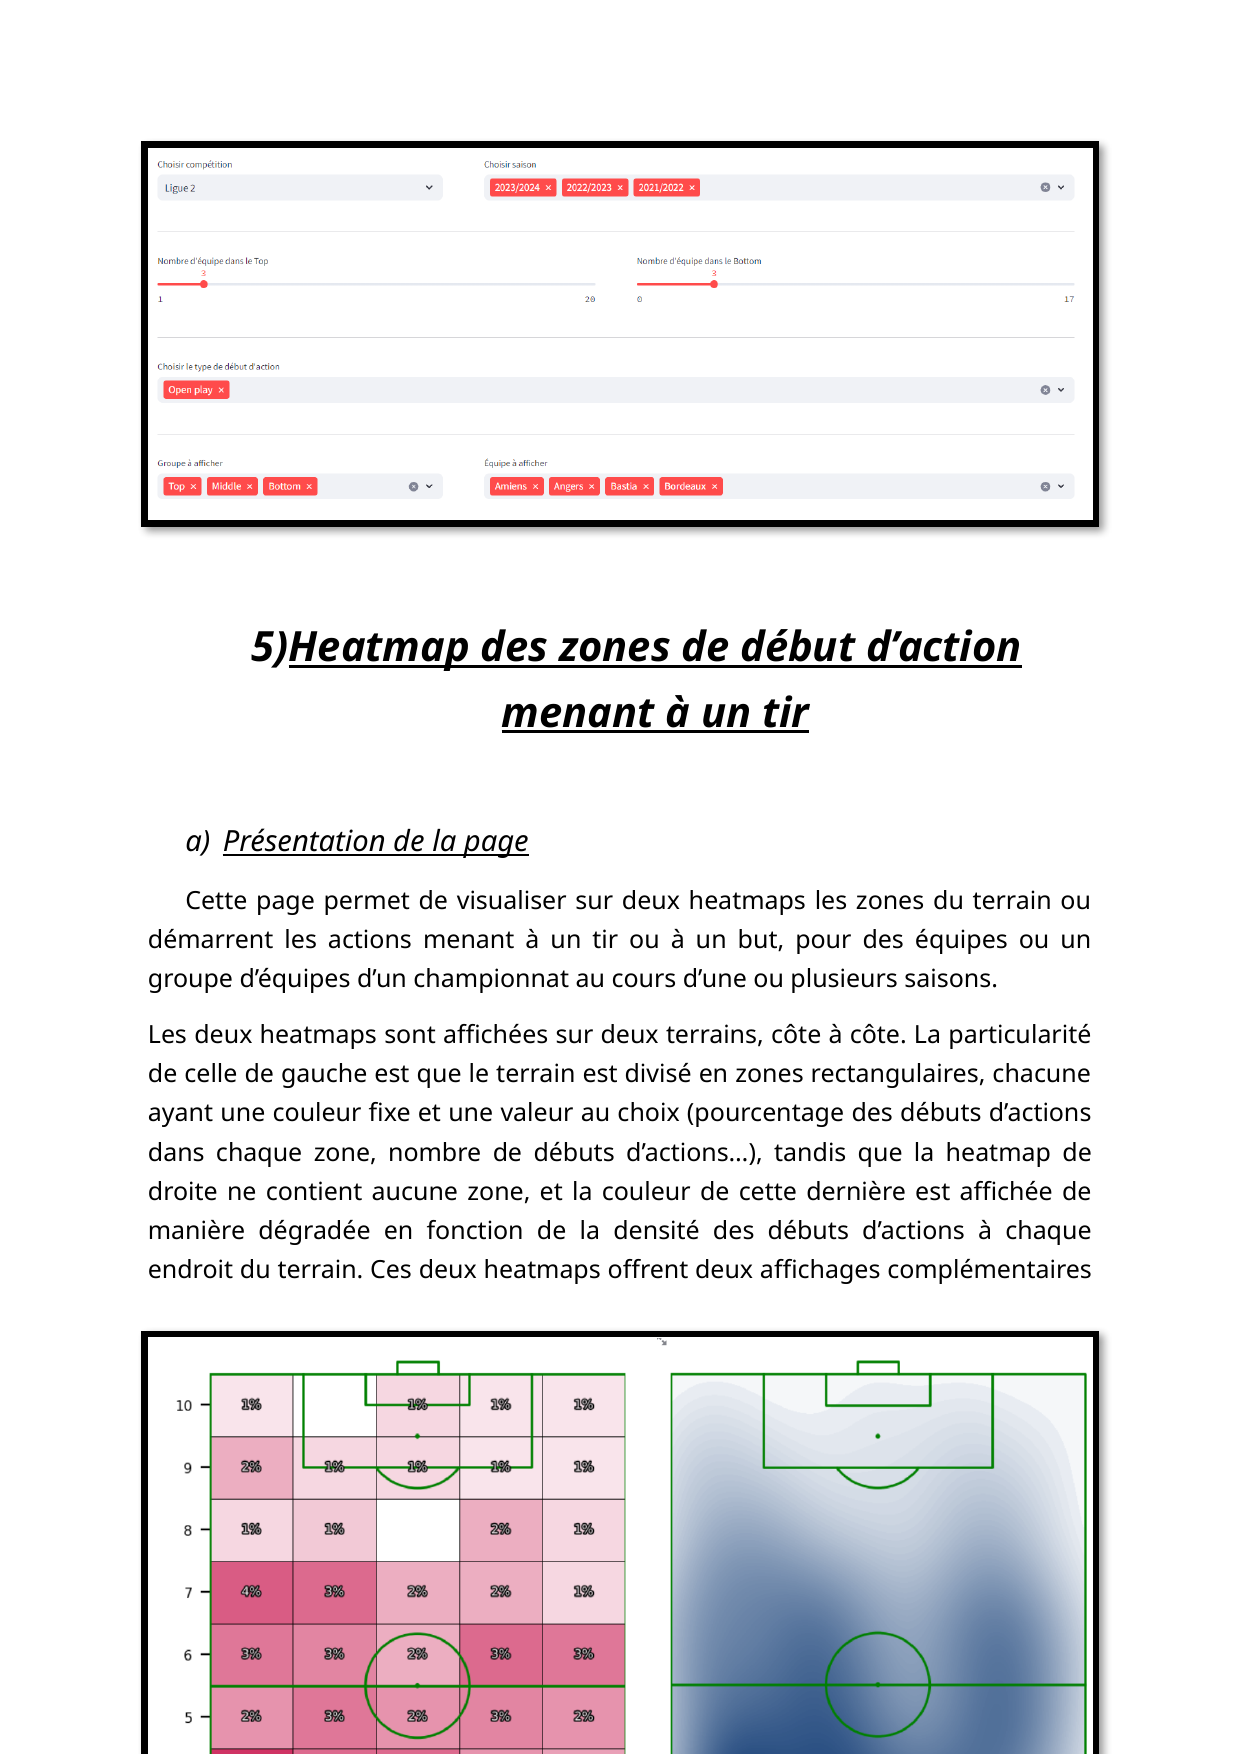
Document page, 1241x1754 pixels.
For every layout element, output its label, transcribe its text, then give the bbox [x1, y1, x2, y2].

list Présentation de la page [185, 820, 1093, 860]
picture [148, 148, 1093, 520]
text Cette page permet de visualiser sur deux heatmaps les zones du terrain ou démarrent les actions menant à un tir ou à un but, pour des équipes ou un groupe d’équipes d’un championnat au cours d’une ou plusieurs saisons. [148, 882, 1093, 995]
list Heatmap des zones de début d’action [185, 617, 1093, 674]
list menant à un tir [223, 682, 1093, 739]
picture [148, 1337, 1093, 1754]
